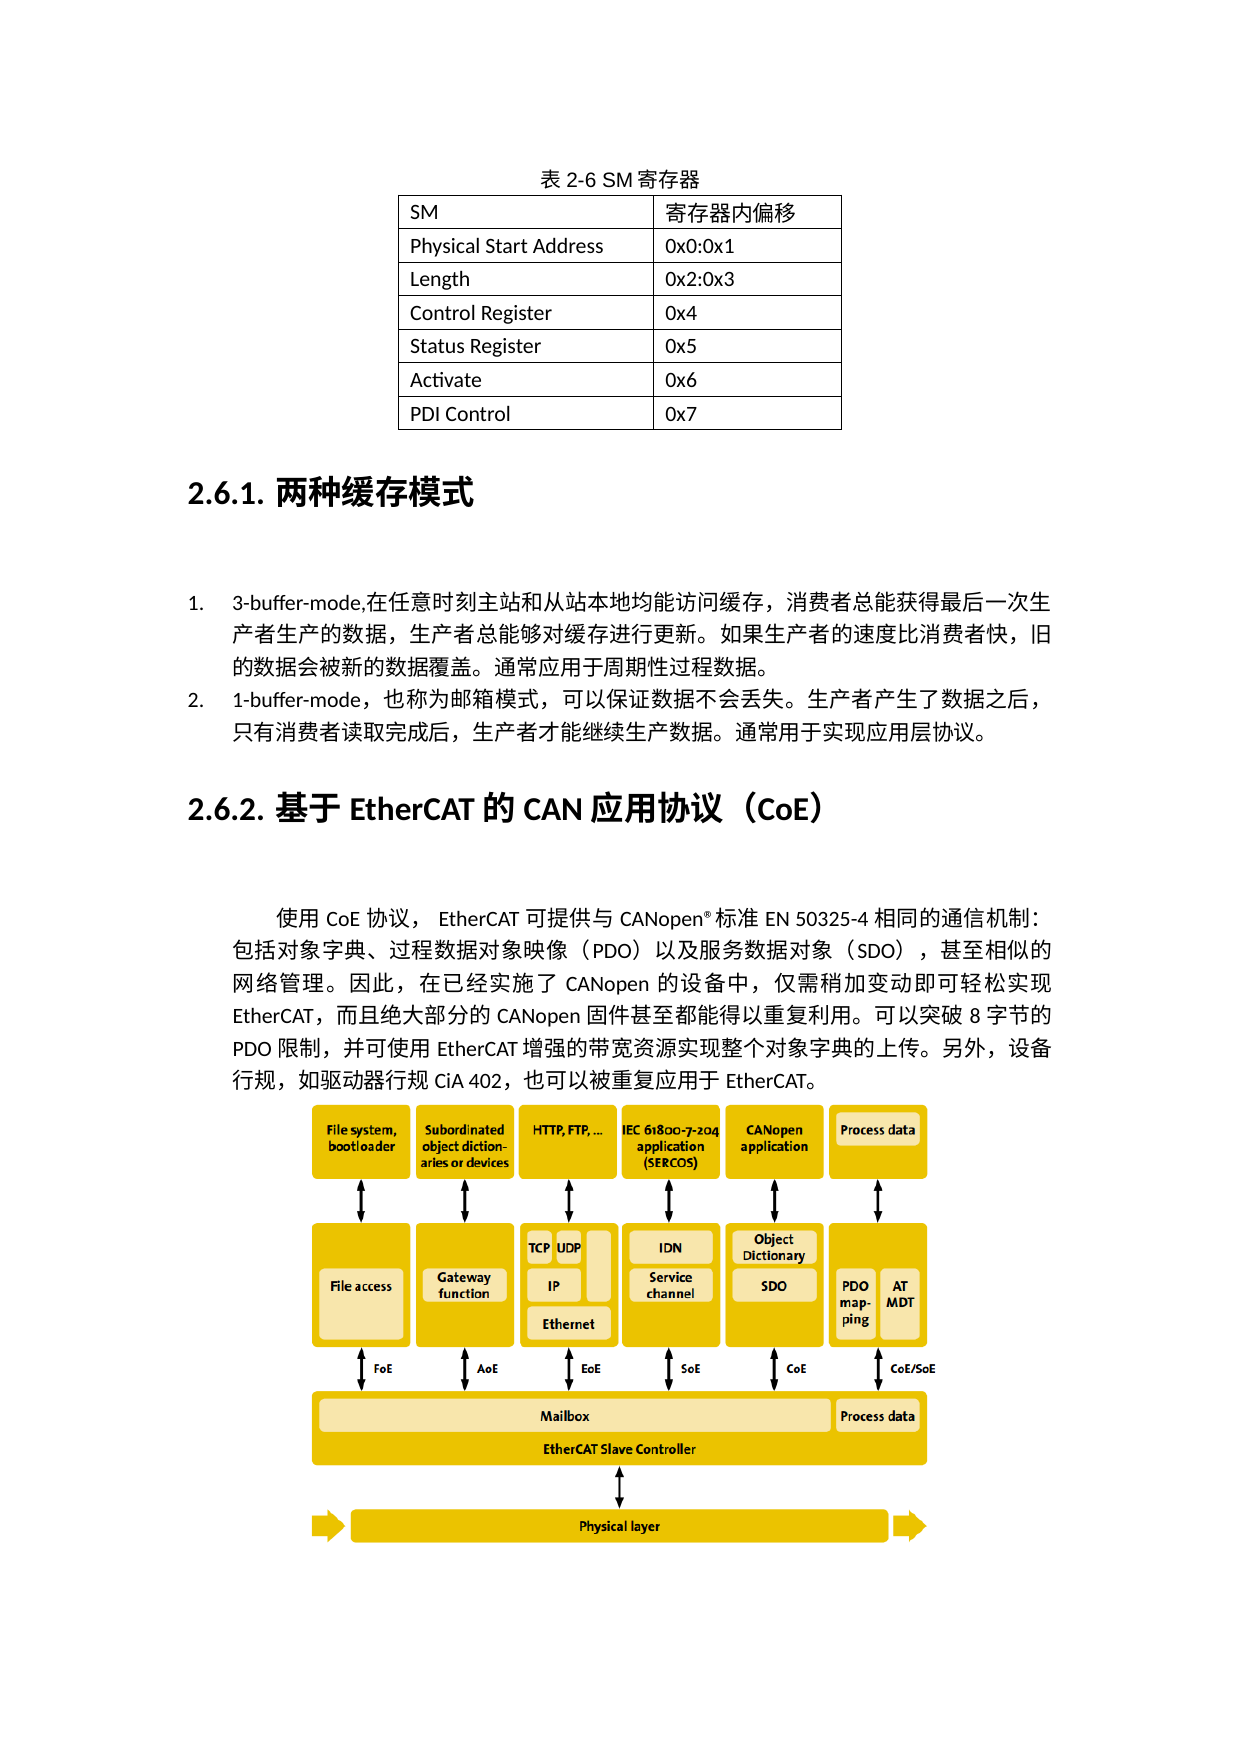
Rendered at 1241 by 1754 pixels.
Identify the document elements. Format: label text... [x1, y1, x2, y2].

table_cell Activate [399, 363, 653, 396]
table_cell 0x7 [654, 397, 841, 429]
picture [298, 1095, 942, 1553]
table_cell 0x6 [654, 363, 841, 396]
table_cell 0x2:0x3 [654, 263, 841, 295]
list 1-buffer-mode，也称为邮箱模式，可以保证数据不会丢失。生产者产生了数据之后，只有消费者读取完成后，生产者才能继续生产数据。通常用于实现应用层协议。 [187, 682, 1053, 747]
table_cell Length [399, 263, 653, 295]
table_header 寄存器内偏移 [654, 196, 841, 228]
subtitle 两种缓存模式 [187, 457, 1053, 522]
list 3-buffer-mode,在任意时刻主站和从站本地均能访问缓存，消费者总能获得最后一次生产者生产的数据，生产者总能够对缓存进行更新。如果生产者的速度比消费者快，旧的数据会被新的数据覆盖。通常应用于周期性过程数据。 [187, 584, 1053, 682]
table_cell Control Register [399, 296, 653, 329]
subtitle 基于 EtherCAT 的 CAN 应用协议（CoE） [187, 774, 1053, 839]
table_cell Status Register [399, 330, 653, 362]
table_cell Physical Start Address [399, 229, 653, 262]
table_cell 0x4 [654, 296, 841, 329]
text 使用 CoE 协议， EtherCAT 可提供与 CANopen®标准 EN 50325-4 相同的通信机制：包括对象字典、过程数据对象映像（PDO）以及服务数据对象（SDO），甚至相似的网络管理。因此，在已经实施了 CANopen 的设备中，仅需稍加变动即可轻松实现 EtherCAT，而且绝大部分的 CANopen 固件甚至都能得以重复利用。可以突破 8 字节的 PDO 限制，并可使用 EtherCAT增强的带宽资源实现整个对象字典的上传。另外，设备行规，如驱动器行规 CiA 402，也可以被重复应用于 EtherCAT。 [232, 901, 1053, 1096]
table_cell 0x5 [654, 330, 841, 362]
text 表 2-6 SM寄存器 [187, 162, 1053, 194]
table_cell PDI Control [399, 397, 653, 429]
table_cell 0x0:0x1 [654, 229, 841, 262]
table_header SM [399, 196, 653, 228]
